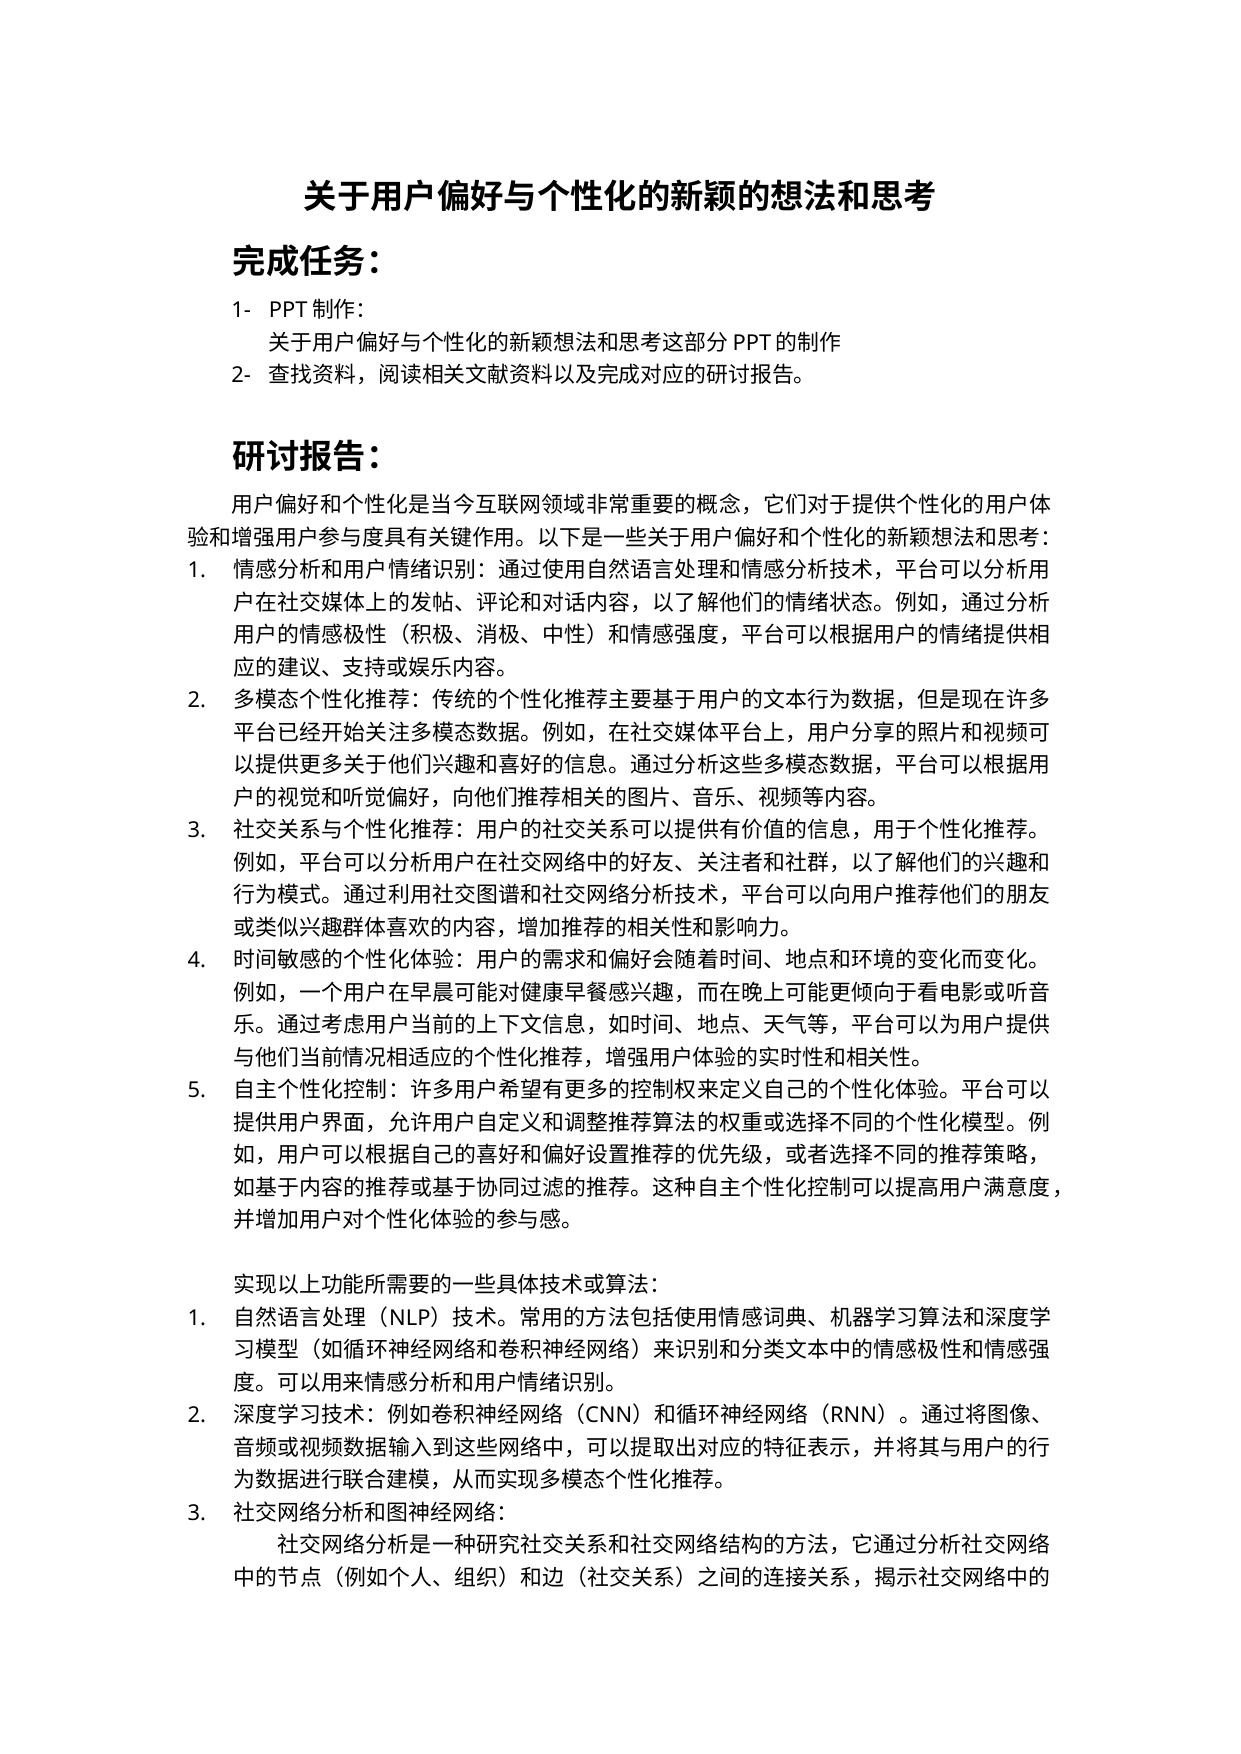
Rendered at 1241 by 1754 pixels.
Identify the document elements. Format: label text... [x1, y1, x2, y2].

list 社交网络分析和图神经网络： [187, 1494, 1053, 1527]
list 时间敏感的个性化体验：用户的需求和偏好会随着时间、地点和环境的变化而变化。例如，一个用户在早晨可能对健康早餐感兴趣，而在晚上可能更倾向于看电影或听音乐。通过考虑用户当前的上下文信息，如时间、地点、天气等，平台可以为用户提供与他们当前情况相适应的个性化推荐，增强用户体验的实时性和相关性。 [187, 942, 1053, 1072]
list 深度学习技术：例如卷积神经网络（CNN）和循环神经网络（RNN）。通过将图像、音频或视频数据输入到这些网络中，可以提取出对应的特征表示，并将其与用户的行为数据进行联合建模，从而实现多模态个性化推荐。 [187, 1397, 1053, 1494]
list 社交关系与个性化推荐：用户的社交关系可以提供有价值的信息，用于个性化推荐。例如，平台可以分析用户在社交网络中的好友、关注者和社群，以了解他们的兴趣和行为模式。通过利用社交图谱和社交网络分析技术，平台可以向用户推荐他们的朋友或类似兴趣群体喜欢的内容，增加推荐的相关性和影响力。 [187, 812, 1053, 942]
list 多模态个性化推荐：传统的个性化推荐主要基于用户的文本行为数据，但是现在许多平台已经开始关注多模态数据。例如，在社交媒体平台上，用户分享的照片和视频可以提供更多关于他们兴趣和喜好的信息。通过分析这些多模态数据，平台可以根据用户的视觉和听觉偏好，向他们推荐相关的图片、音乐、视频等内容。 [187, 682, 1053, 812]
list 情感分析和用户情绪识别：通过使用自然语言处理和情感分析技术，平台可以分析用户在社交媒体上的发帖、评论和对话内容，以了解他们的情绪状态。例如，通过分析用户的情感极性（积极、消极、中性）和情感强度，平台可以根据用户的情绪提供相应的建议、支持或娱乐内容。 [187, 552, 1053, 682]
text 研讨报告： [166, 422, 1053, 487]
text 用户偏好和个性化是当今互联网领域非常重要的概念，它们对于提供个性化的用户体验和增强用户参与度具有关键作用。以下是一些关于用户偏好和个性化的新颖想法和思考： [187, 487, 1053, 552]
list 自主个性化控制：许多用户希望有更多的控制权来定义自己的个性化体验。平台可以提供用户界面，允许用户自定义和调整推荐算法的权重或选择不同的个性化模型。例如，用户可以根据自己的喜好和偏好设置推荐的优先级，或者选择不同的推荐策略，如基于内容的推荐或基于协同过滤的推荐。这种自主个性化控制可以提高用户满意度，并增加用户对个性化体验的参与感。 [187, 1072, 1053, 1234]
text 关于用户偏好与个性化的新颖的想法和思考 [187, 162, 1053, 227]
list 查找资料，阅读相关文献资料以及完成对应的研讨报告。 [231, 357, 1053, 389]
text 完成任务： [166, 227, 1053, 292]
list 自然语言处理（NLP）技术。常用的方法包括使用情感词典、机器学习算法和深度学习模型（如循环神经网络和卷积神经网络）来识别和分类文本中的情感极性和情感强度。可以用来情感分析和用户情绪识别。 [187, 1299, 1053, 1397]
list 实现以上功能所需要的一些具体技术或算法： [233, 1267, 1053, 1299]
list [233, 1527, 1053, 1592]
list PPT制作： [231, 292, 1053, 324]
list 关于用户偏好与个性化的新颖想法和思考这部分PPT的制作 [269, 324, 1053, 357]
